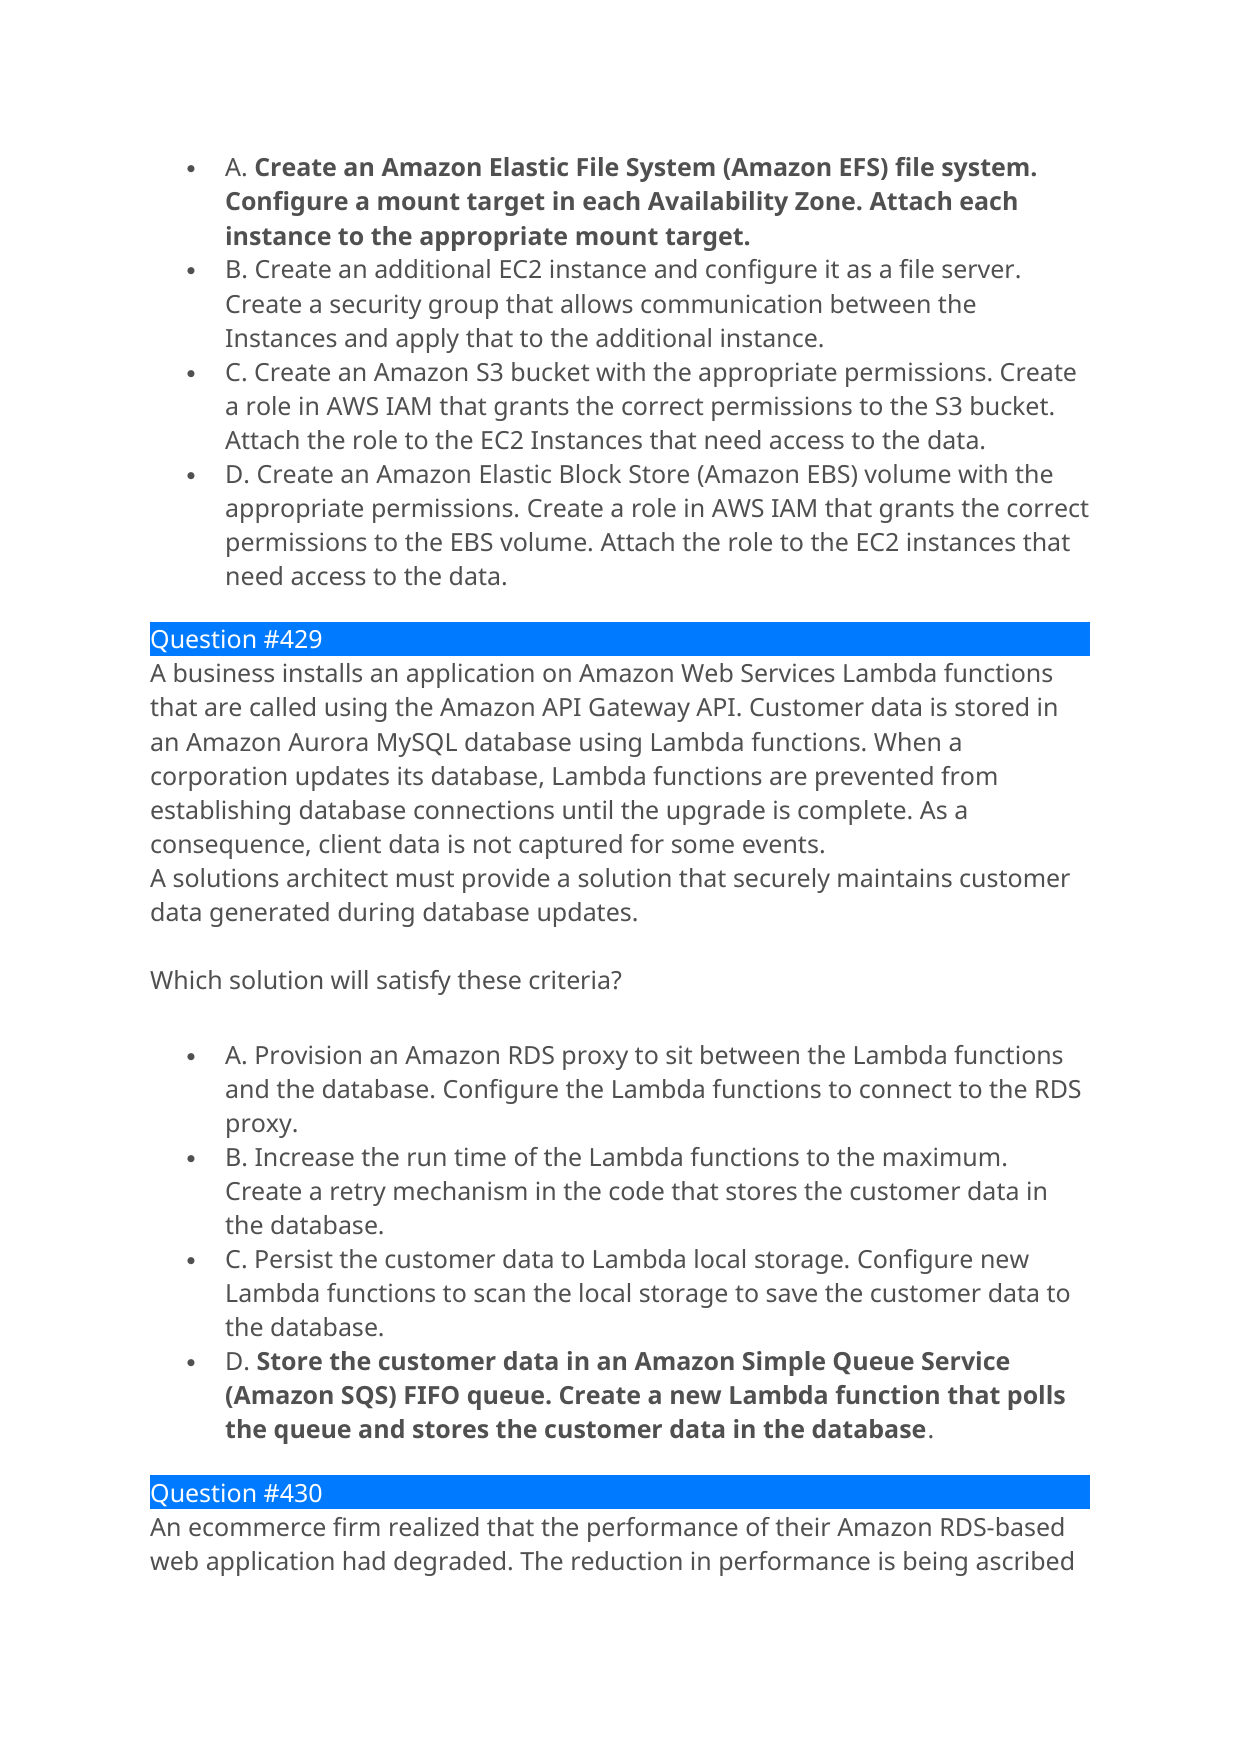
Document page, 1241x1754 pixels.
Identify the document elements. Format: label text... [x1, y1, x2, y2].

list D. Store the customer data in an Amazon Simple Queue Service (Amazon SQS) FIFO queue. Create a new Lambda function that polls the queue and stores the customer data in the database. [187, 1344, 1090, 1446]
text A business installs an application on Amazon Web Services Lambda functions that are called using the Amazon API Gateway API. Customer data is stored in an Amazon Aurora MySQL database using Lambda functions. When a corporation updates its database, Lambda functions are prevented from establishing database connections until the upgrade is complete. As a consequence, client data is not captured for some events. A solutions architect must provide a solution that securely maintains customer data generated during database updates. Which solution will satisfy these criteria? [150, 656, 1090, 997]
list B. Create an additional EC2 instance and configure it as a file server. Create a security group that allows communication between the Instances and apply that to the additional instance. [187, 252, 1090, 354]
list C. Create an Amazon S3 bucket with the appropriate permissions. Create a role in AWS IAM that grants the correct permissions to the S3 bucket. Attach the role to the EC2 Instances that need access to the data. [187, 354, 1090, 457]
text Question #429 [150, 622, 1090, 656]
list B. Increase the run time of the Lambda functions to the maximum. Create a retry mechanism in the code that stores the customer data in the database. [187, 1139, 1090, 1242]
list D. Create an Amazon Elastic Block Store (Amazon EBS) volume with the appropriate permissions. Create a role in AWS IAM that grants the correct permissions to the EBS volume. Attach the role to the EC2 instances that need access to the data. [187, 457, 1090, 593]
list C. Persist the customer data to Lambda local storage. Configure new Lambda functions to scan the local storage to save the customer data to the database. [187, 1242, 1090, 1344]
list A. Provision an Amazon RDS proxy to sit between the Lambda functions and the database. Configure the Lambda functions to connect to the RDS proxy. [187, 1037, 1090, 1139]
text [150, 1509, 1090, 1577]
text Question #430 [150, 1475, 1090, 1509]
list A. Create an Amazon Elastic File System (Amazon EFS) file system. Configure a mount target in each Availability Zone. Attach each instance to the appropriate mount target. [187, 150, 1090, 252]
